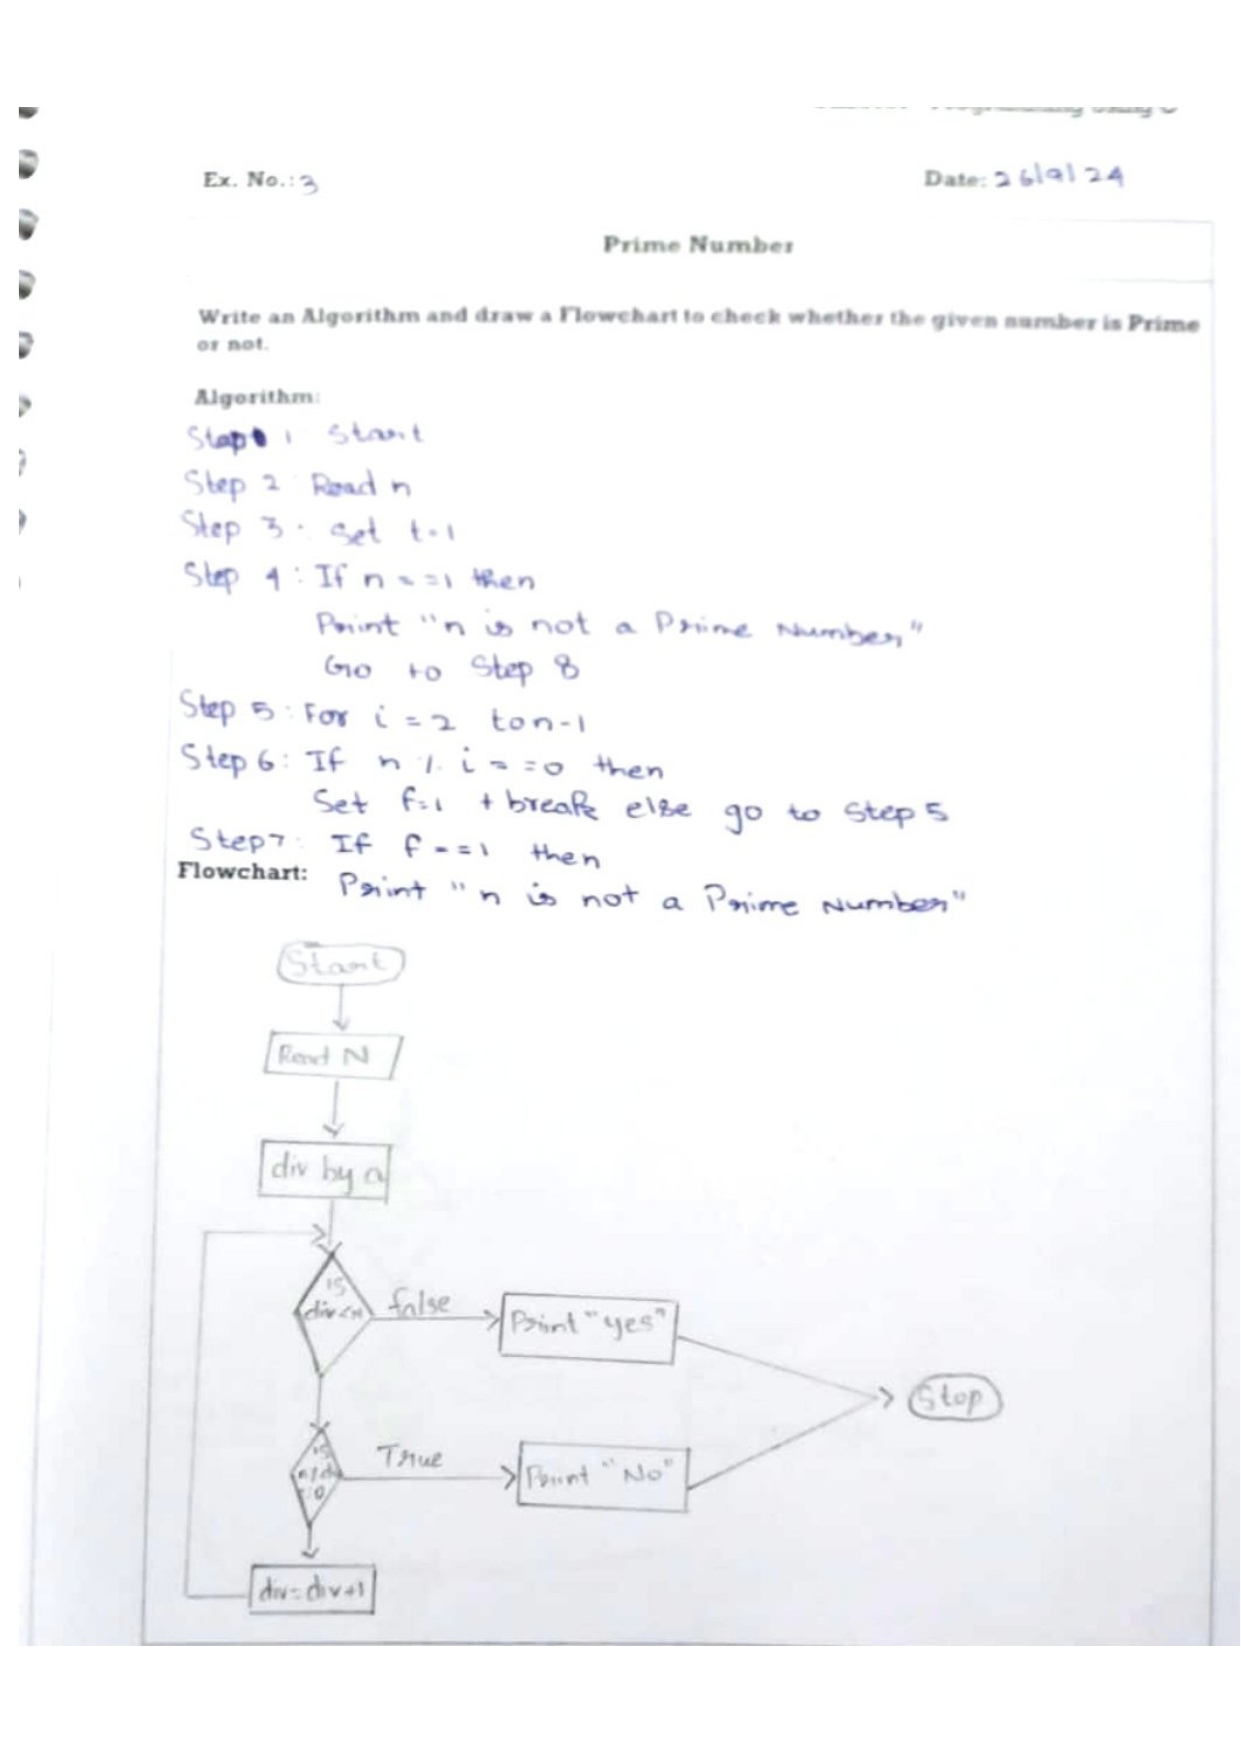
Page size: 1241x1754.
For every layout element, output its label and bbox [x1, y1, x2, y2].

picture [18, 107, 1241, 1646]
